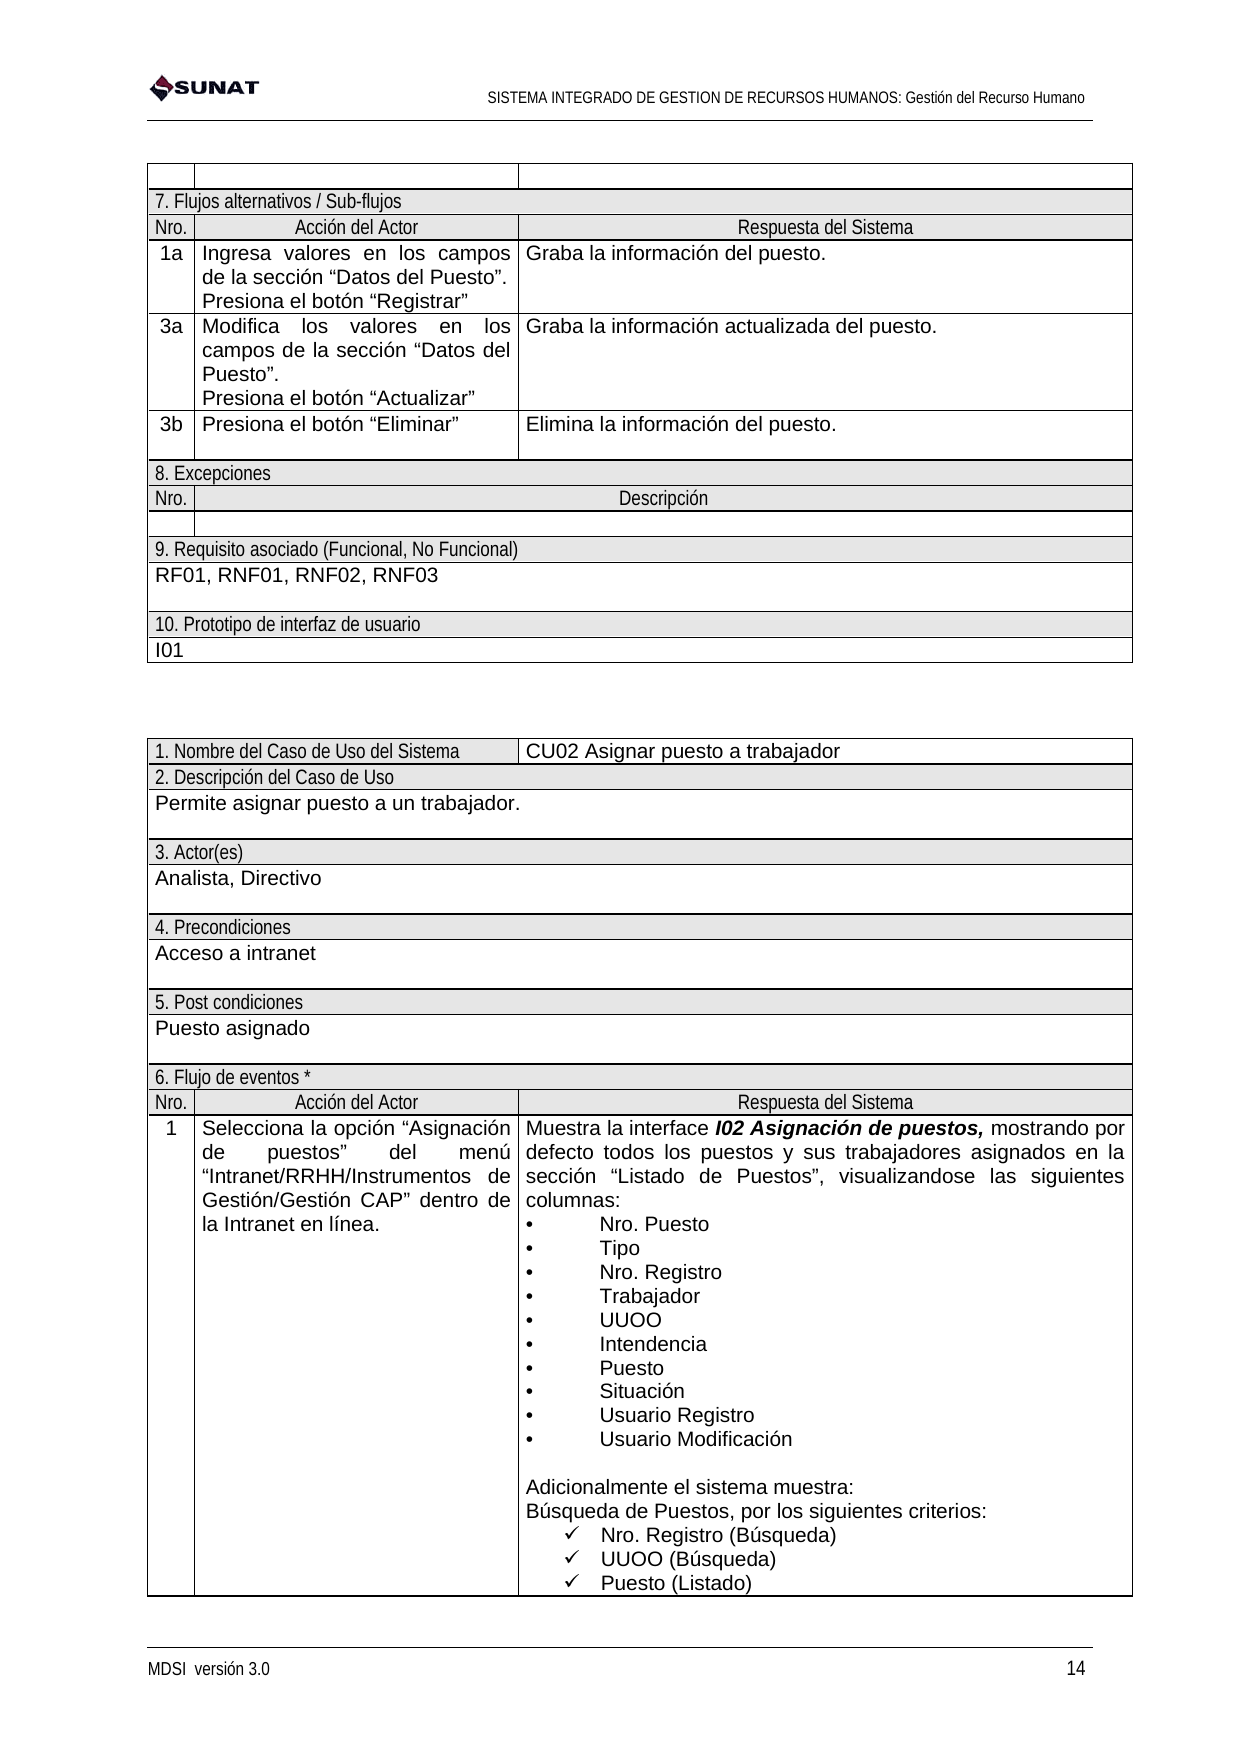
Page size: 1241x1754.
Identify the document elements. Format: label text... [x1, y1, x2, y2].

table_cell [195, 1116, 518, 1595]
table_cell Acceso a intranet [148, 940, 1132, 988]
table_cell 8. Excepciones [148, 460, 1132, 485]
table_cell 3. Actor(es) [148, 839, 1132, 864]
table_cell RF01, RNF01, RNF02, RNF03 [148, 563, 1132, 611]
table_cell Graba la información actualizada del puesto. [519, 314, 1132, 410]
table_header 1. Nombre del Caso de Uso del Sistema [148, 739, 518, 763]
table_cell 3b [148, 411, 194, 459]
table_cell Analista, Directivo [148, 865, 1132, 913]
table_cell Modifica los valores en los campos de la sección “Datos del Puesto”. Presiona el botón “Actualizar” [195, 314, 518, 410]
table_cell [519, 1116, 1132, 1595]
table_cell 7. Flujos alternativos / Sub-flujos [148, 189, 1132, 213]
table_header CU02 Asignar puesto a trabajador [519, 739, 1132, 763]
table_cell Respuesta del Sistema [519, 215, 1132, 239]
table_cell 4. Precondiciones [148, 914, 1132, 939]
table_cell Respuesta del Sistema [519, 1090, 1132, 1114]
table_cell 1 [148, 1115, 194, 1595]
picture [147, 73, 261, 104]
table_cell Graba la información del puesto. [519, 241, 1132, 312]
table_cell [148, 511, 194, 536]
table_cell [519, 164, 1132, 188]
table_cell 3a [148, 314, 194, 410]
table_cell Descripción [195, 486, 1132, 510]
table_cell 5. Post condiciones [148, 989, 1132, 1014]
table_cell I01 [148, 638, 1132, 662]
table_cell Elimina la información del puesto. [519, 411, 1132, 459]
table_cell Nro. [148, 1090, 194, 1114]
table_cell Acción del Actor [195, 1090, 518, 1114]
table_cell 10. Prototipo de interfaz de usuario [148, 612, 1132, 636]
table_cell Presiona el botón “Eliminar” [195, 411, 518, 459]
table_cell Puesto asignado [148, 1015, 1132, 1063]
table_cell 6. Flujo de eventos * [148, 1064, 1132, 1089]
table_cell Nro. [148, 215, 194, 239]
table_cell Acción del Actor [195, 215, 518, 239]
table_cell 1a [148, 240, 194, 312]
table_cell Ingresa valores en los campos de la sección “Datos del Puesto”. Presiona el botón “Registrar” [195, 241, 518, 312]
table_cell 9. Requisito asociado (Funcional, No Funcional) [148, 537, 1132, 561]
table_cell Nro. [148, 486, 194, 510]
table_cell 4 [148, 164, 194, 188]
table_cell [195, 164, 518, 188]
table_cell 2. Descripción del Caso de Uso [148, 764, 1132, 789]
table_cell Permite asignar puesto a un trabajador. [148, 790, 1132, 838]
table_cell [195, 512, 1132, 536]
